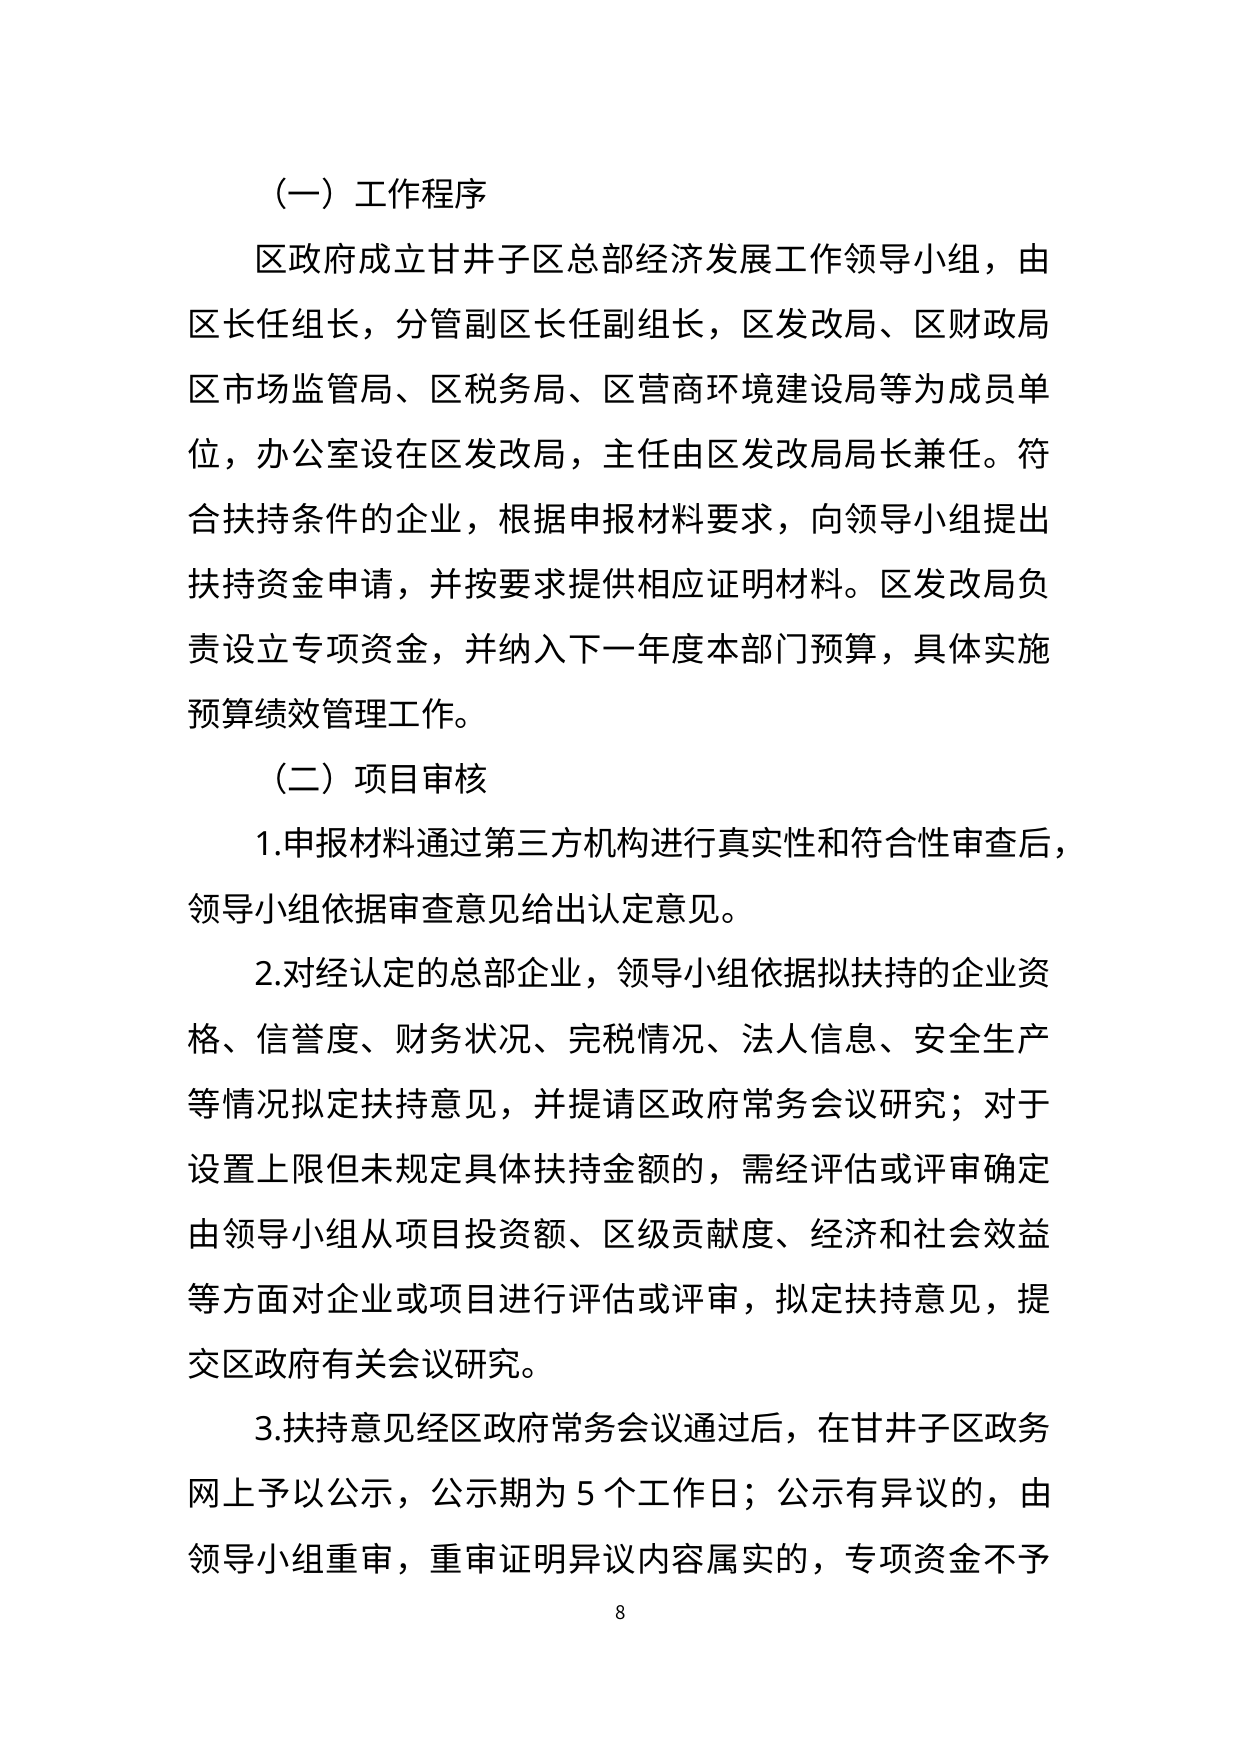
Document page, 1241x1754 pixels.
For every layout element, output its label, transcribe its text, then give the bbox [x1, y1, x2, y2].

text （一）工作程序 [187, 159, 1053, 224]
text （二）项目审核 [187, 744, 1053, 809]
text 区政府成立甘井子区总部经济发展工作领导小组，由区长任组长，分管副区长任副组长，区发改局、区财政局、区市场监管局、区税务局、区营商环境建设局等为成员单位，办公室设在区发改局，主任由区发改局局长兼任。符合扶持条件的企业，根据申报材料要求，向领导小组提出扶持资金申请，并按要求提供相应证明材料。区发改局负责设立专项资金，并纳入下一年度本部门预算，具体实施预算绩效管理工作。 [187, 224, 1053, 744]
text 2.对经认定的总部企业，领导小组依据拟扶持的企业资格、信誉度、财务状况、完税情况、法人信息、安全生产等情况拟定扶持意见，并提请区政府常务会议研究；对于设置上限但未规定具体扶持金额的，需经评估或评审确定，由领导小组从项目投资额、区级贡献度、经济和社会效益等方面对企业或项目进行评估或评审，拟定扶持意见，提交区政府有关会议研究。 [187, 939, 1053, 1394]
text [187, 1394, 1053, 1589]
text 1.申报材料通过第三方机构进行真实性和符合性审查后，领导小组依据审查意见给出认定意见。 [187, 809, 1053, 939]
